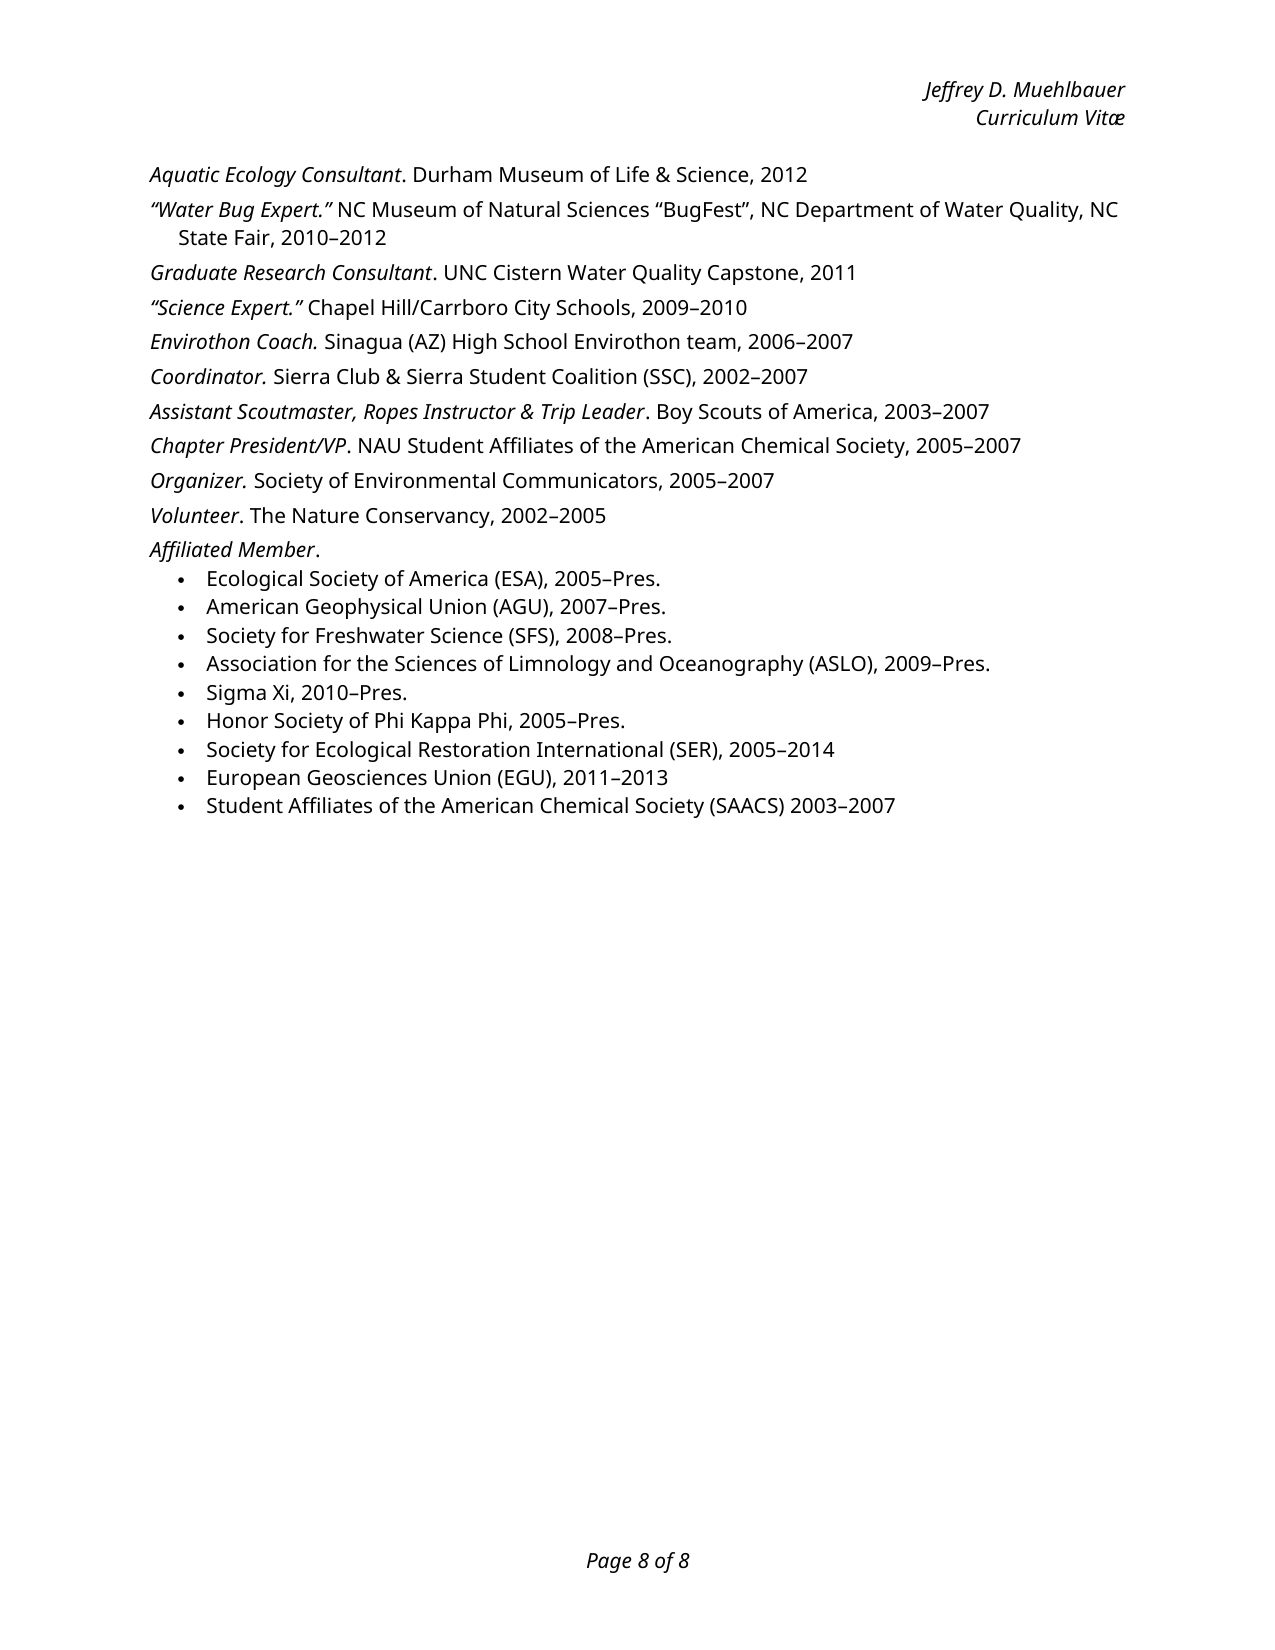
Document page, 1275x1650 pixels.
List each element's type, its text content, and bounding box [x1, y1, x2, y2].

text Envirothon Coach. Sinagua (AZ) High School Envirothon team, 2006–2007 [150, 327, 1125, 356]
list Society for Ecological Restoration International (SER), 2005–2014 [178, 735, 1125, 763]
text Aquatic Ecology Consultant. Durham Museum of Life & Science, 2012 [150, 160, 1125, 189]
text Affiliated Member. [150, 536, 1125, 564]
text Coordinator. Sierra Club & Sierra Student Coalition (SSC), 2002–2007 [150, 362, 1125, 391]
text “Science Expert.” Chapel Hill/Carrboro City Schools, 2009–2010 [150, 293, 1125, 321]
text Chapter President/VP. NAU Student Affiliates of the American Chemical Society, 2005–2007 [150, 432, 1125, 460]
list Society for Freshwater Science (SFS), 2008–Pres. [178, 621, 1125, 649]
list Student Affiliates of the American Chemical Society (SAACS) 2003–2007 [178, 792, 1125, 820]
list American Geophysical Union (AGU), 2007–Pres. [178, 592, 1125, 621]
list Honor Society of Phi Kappa Phi, 2005–Pres. [178, 706, 1125, 735]
list Ecological Society of America (ESA), 2005–Pres. [178, 564, 1125, 592]
text Organizer. Society of Environmental Communicators, 2005–2007 [150, 466, 1125, 495]
list Association for the Sciences of Limnology and Oceanography (ASLO), 2009–Pres. [178, 649, 1125, 678]
list European Geosciences Union (EGU), 2011–2013 [178, 763, 1125, 792]
text Volunteer. The Nature Conservancy, 2002–2005 [150, 501, 1125, 529]
text “Water Bug Expert.” NC Museum of Natural Sciences “BugFest”, NC Department of Water Quality, NC State Fair, 2010–2012 [150, 195, 1125, 252]
list Sigma Xi, 2010–Pres. [178, 678, 1125, 706]
text Graduate Research Consultant. UNC Cistern Water Quality Capstone, 2011 [150, 258, 1125, 287]
text Assistant Scoutmaster, Ropes Instructor & Trip Leader. Boy Scouts of America, 2003–2007 [150, 397, 1125, 425]
